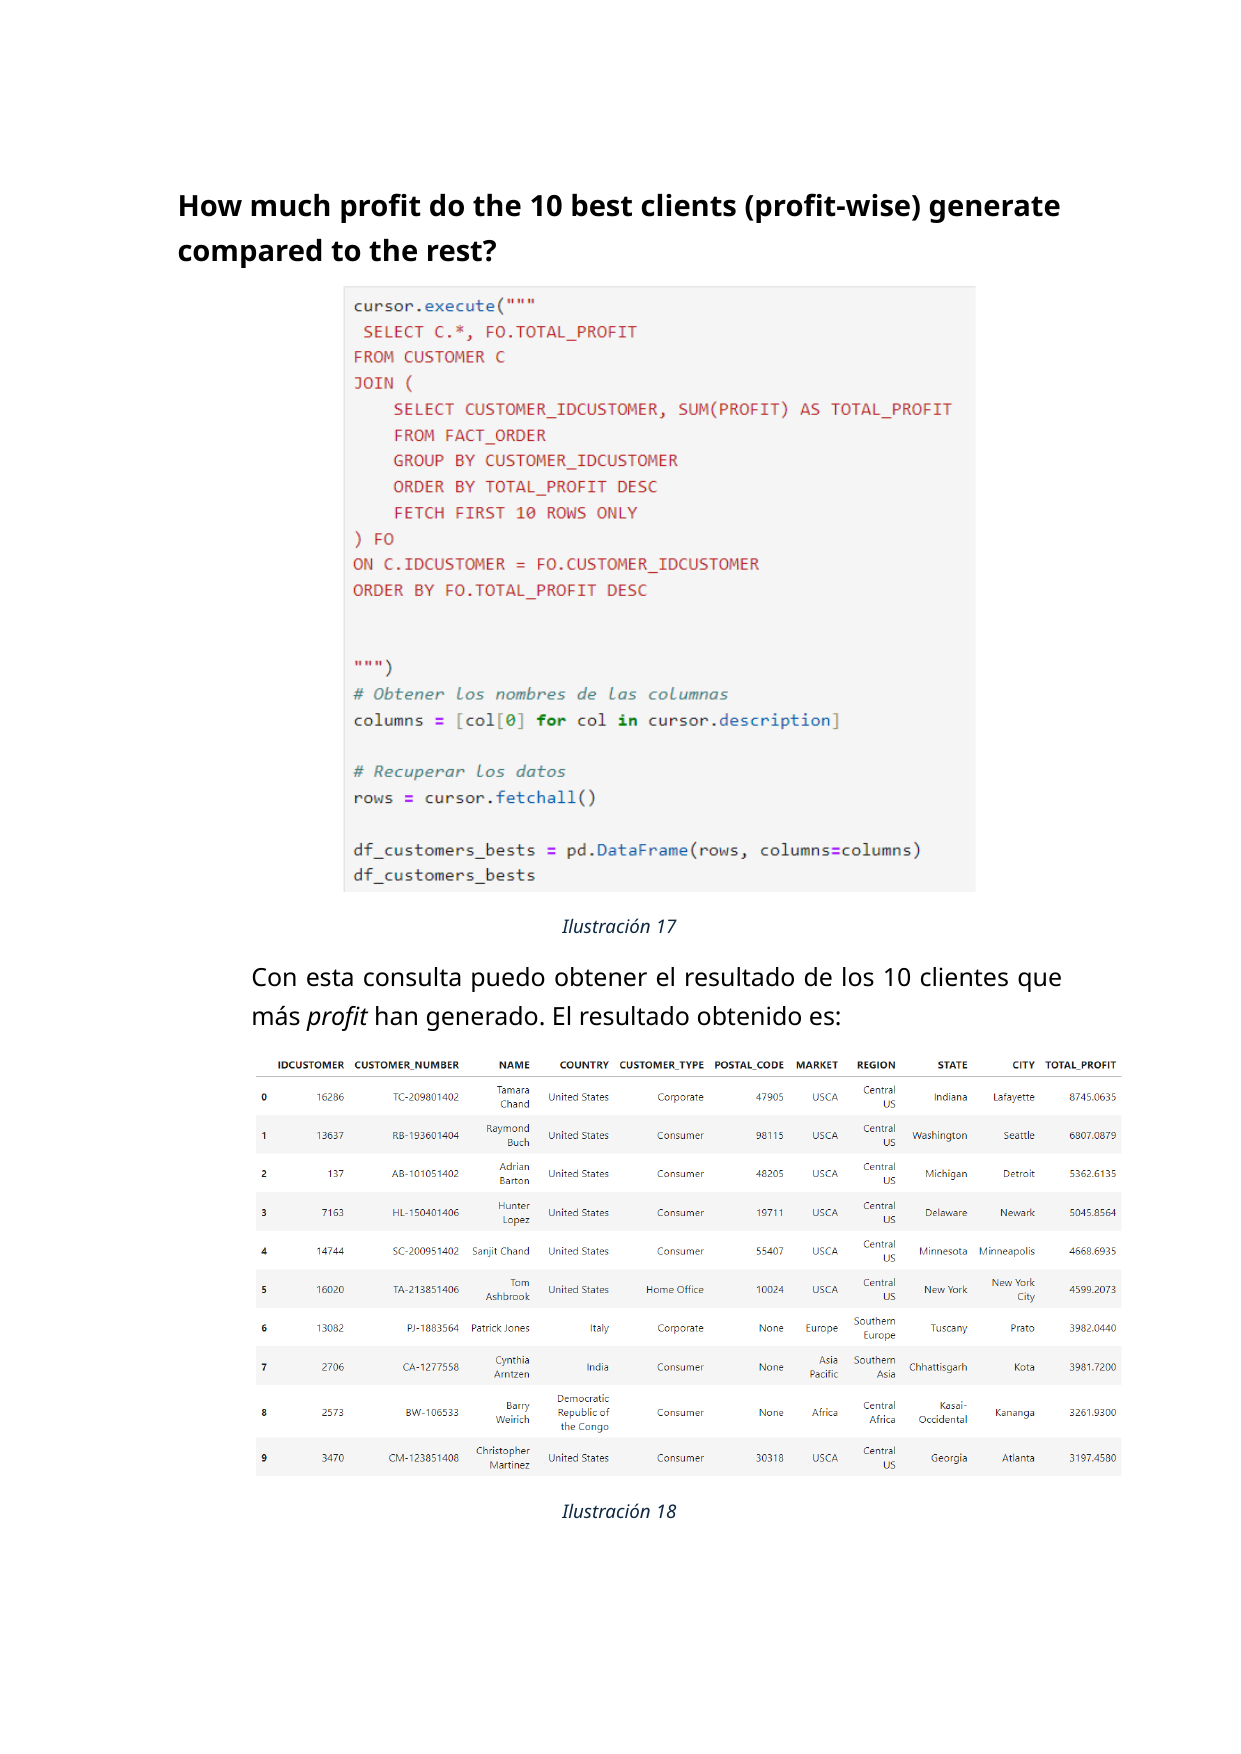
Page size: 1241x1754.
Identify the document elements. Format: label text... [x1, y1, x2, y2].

picture [251, 1054, 1137, 1477]
subtitle How much profit do the 10 best clients (profit-wise) generate compared to the rest? [177, 185, 1063, 270]
picture [338, 284, 976, 892]
text Con esta consulta puedo obtener el resultado de los 10 clientes que más profit han generado. El resultado obtenido es: [251, 959, 1063, 1033]
